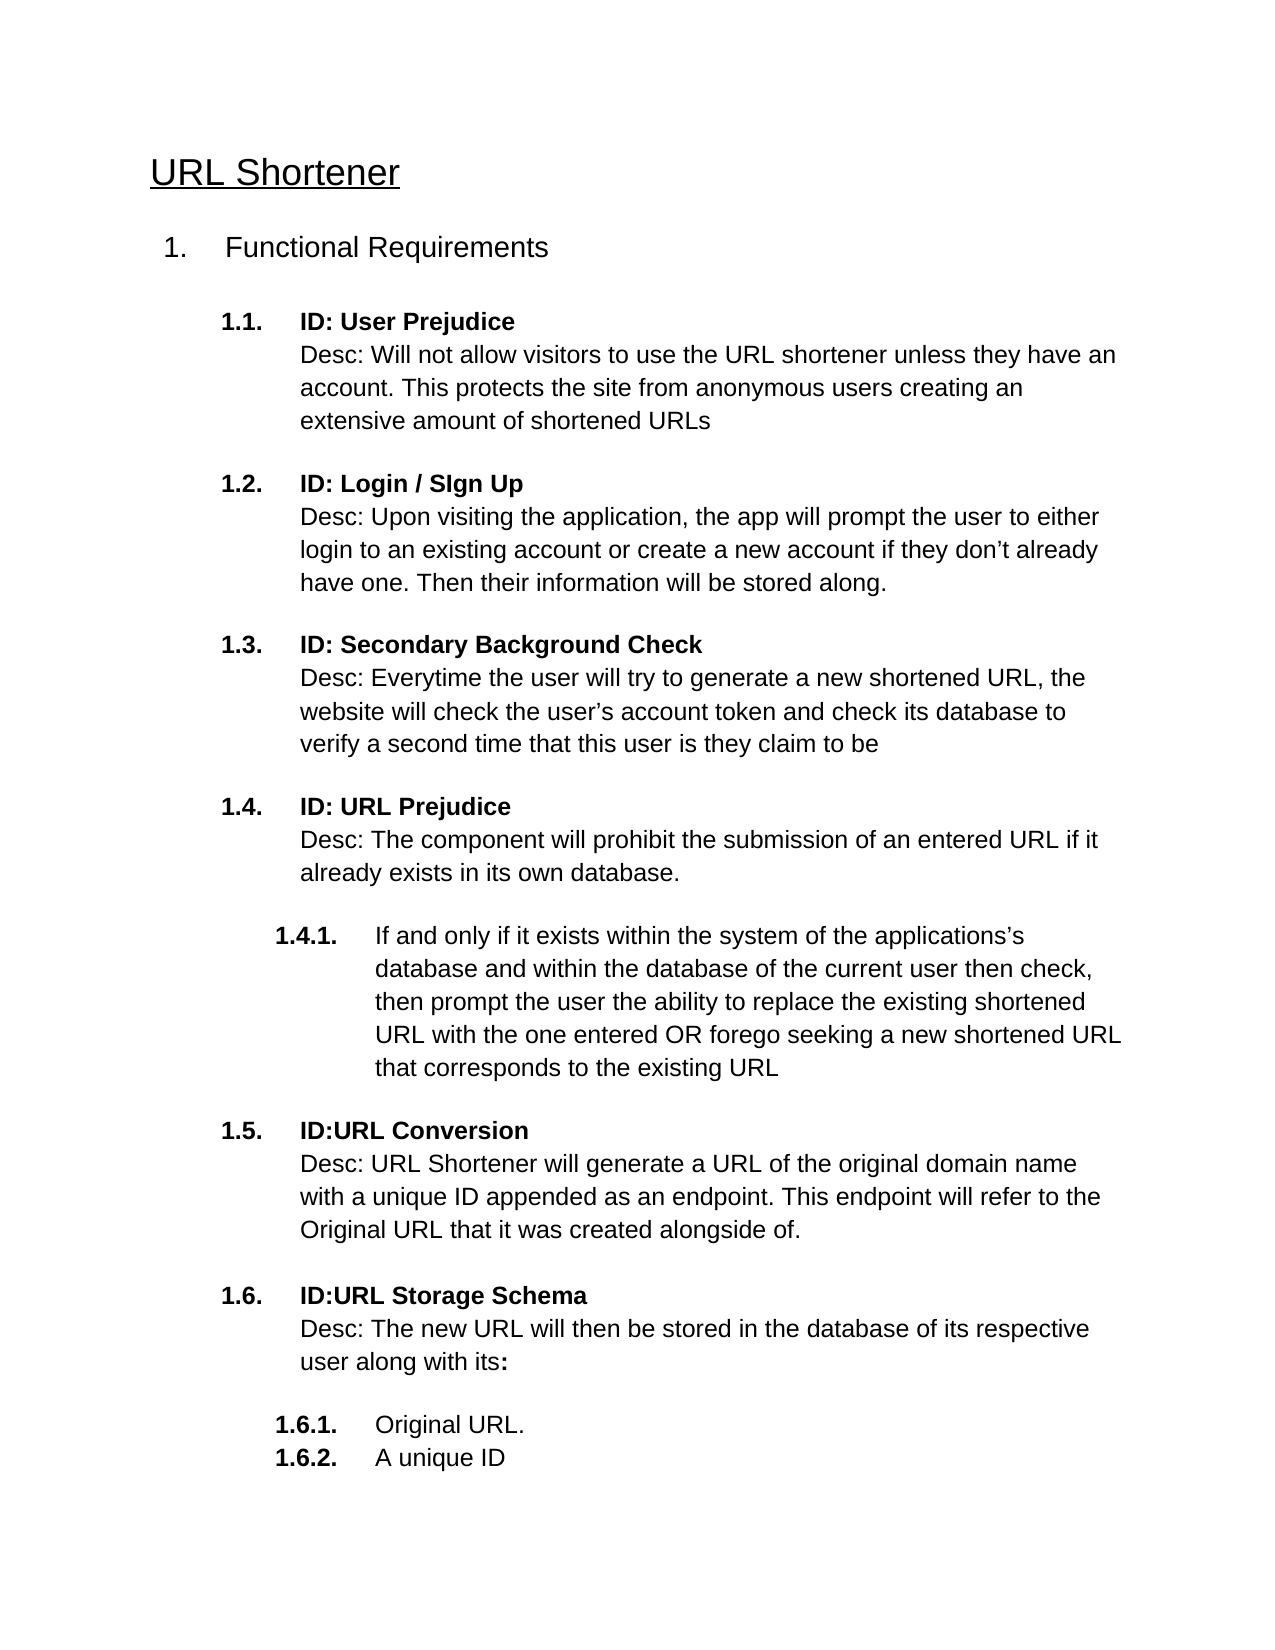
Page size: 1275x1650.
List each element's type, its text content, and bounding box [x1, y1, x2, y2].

list If and only if it exists within the system of the applications’s database and within the database of the current user then check, then prompt the user the ability to replace the existing shortened URL with the one entered OR forego seeking a new shortened URL that corresponds to the existing URL [337, 921, 1125, 1112]
title URL Shortener [150, 150, 1125, 193]
list Original URL. [337, 1410, 1125, 1439]
list A unique ID [337, 1443, 1125, 1472]
list ID: User Prejudice Desc: Will not allow visitors to use the URL shortener unless they have an account. This protects the site from anonymous users creating an extensive amount of shortened URLs [262, 307, 1125, 465]
list ID: Secondary Background Check Desc: Everytime the user will try to generate a new shortened URL, the website will check the user’s account token and check its database to verify a second time that this user is they claim to be [262, 630, 1125, 788]
list ID: URL Prejudice Desc: The component will prohibit the submission of an entered URL if it already exists in its own database. [262, 792, 1125, 917]
list Functional Requirements [187, 229, 1125, 263]
list ID:URL Storage Schema Desc: The new URL will then be stored in the database of its respective user along with its: [262, 1281, 1125, 1406]
list ID: Login / SIgn Up Desc: Upon visiting the application, the app will prompt the user to either login to an existing account or create a new account if they don’t already have one. Then their information will be stored along. [262, 468, 1125, 627]
list ID:URL Conversion Desc: URL Shortener will generate a URL of the original domain name with a unique ID appended as an endpoint. This endpoint will refer to the Original URL that it was created alongside of. [262, 1116, 1125, 1244]
